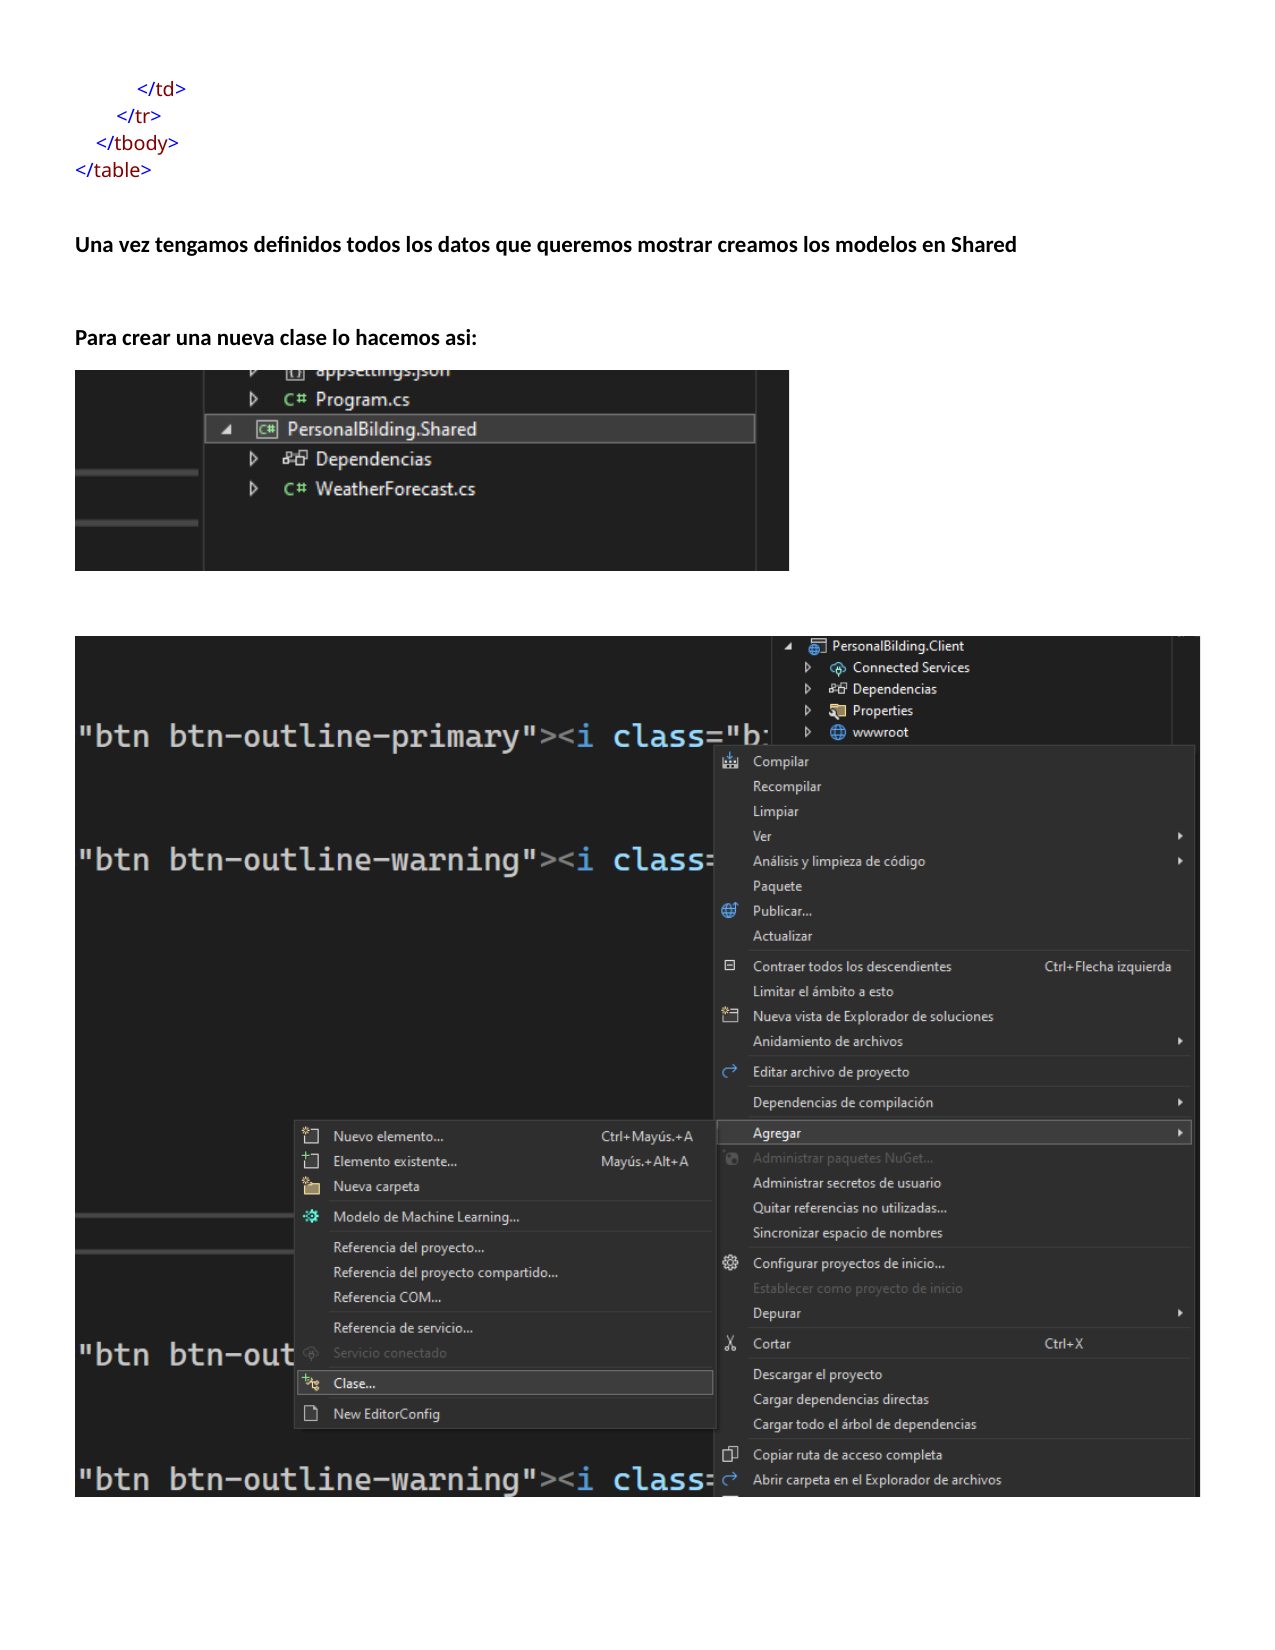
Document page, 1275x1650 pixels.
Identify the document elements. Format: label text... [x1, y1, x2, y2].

text Una vez tengamos definidos todos los datos que queremos mostrar creamos los modelos en Shared [75, 230, 1200, 258]
text </tr> [75, 102, 1200, 129]
text </tbody> [75, 129, 1200, 156]
text </td> [75, 75, 1200, 102]
text </table> [75, 156, 1200, 183]
picture [75, 636, 1200, 1497]
text Para crear una nueva clase lo hacemos asi: [75, 323, 1200, 352]
picture [75, 370, 790, 571]
